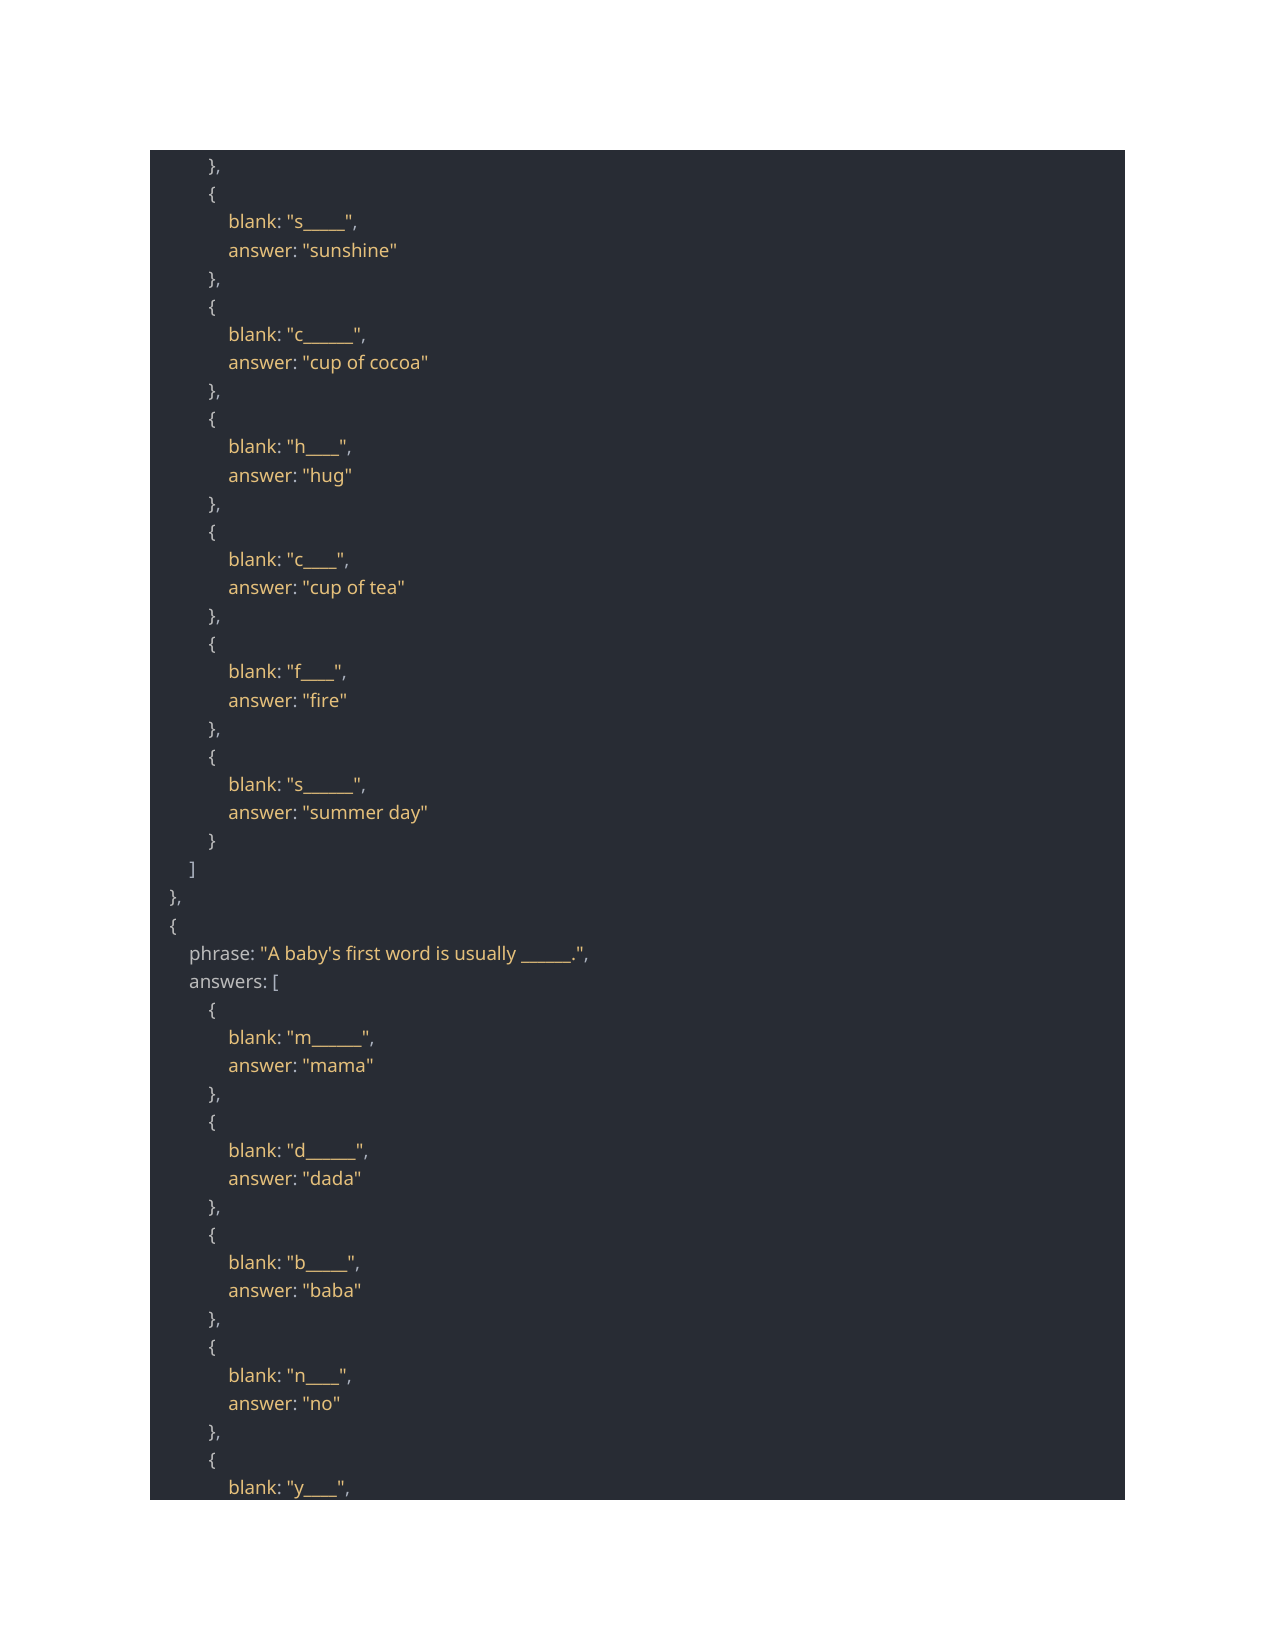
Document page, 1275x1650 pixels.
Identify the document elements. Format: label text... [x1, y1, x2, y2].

text blank: "d______", [150, 1134, 1125, 1162]
text answer: "cup of cocoa" [150, 347, 1125, 375]
text blank: "b_____", [150, 1247, 1125, 1275]
text blank: "s______", [150, 769, 1125, 797]
text { [150, 1219, 1125, 1247]
text blank: "f____", [150, 656, 1125, 684]
text }, [150, 487, 1125, 516]
text { [150, 178, 1125, 206]
text { [150, 1444, 1125, 1472]
text { [150, 403, 1125, 431]
text answer: "sunshine" [150, 234, 1125, 262]
text { [150, 516, 1125, 544]
text { [150, 1106, 1125, 1134]
text { [150, 291, 1125, 319]
text phrase: "A baby's first word is usually ______.", [150, 937, 1125, 966]
text answer: "hug" [150, 459, 1125, 487]
text }, [150, 1416, 1125, 1444]
text }, [150, 375, 1125, 403]
text }, [150, 1303, 1125, 1331]
text blank: "n____", [150, 1359, 1125, 1387]
text answer: "no" [150, 1387, 1125, 1416]
text }, [150, 1078, 1125, 1106]
text blank: "c______", [150, 319, 1125, 347]
text answer: "summer day" [150, 797, 1125, 825]
text { [150, 1331, 1125, 1359]
text }, [150, 150, 1125, 178]
text }, [150, 262, 1125, 291]
text }, [150, 600, 1125, 628]
text answer: "baba" [150, 1275, 1125, 1303]
text answer: "cup of tea" [150, 572, 1125, 600]
text answer: "fire" [150, 684, 1125, 712]
text blank: "s_____", [150, 206, 1125, 234]
text } [150, 825, 1125, 853]
text blank: "y____", [150, 1472, 1125, 1500]
text blank: "m______", [150, 1022, 1125, 1050]
text answers: [ [150, 966, 1125, 994]
text answer: "mama" [150, 1050, 1125, 1078]
text blank: "h____", [150, 431, 1125, 459]
text { [150, 628, 1125, 656]
text { [150, 741, 1125, 769]
text ] [150, 853, 1125, 881]
text answer: "dada" [150, 1162, 1125, 1191]
text { [150, 994, 1125, 1022]
text }, [150, 712, 1125, 741]
text }, [150, 881, 1125, 909]
text blank: "c____", [150, 544, 1125, 572]
text }, [150, 1191, 1125, 1219]
text { [150, 909, 1125, 937]
